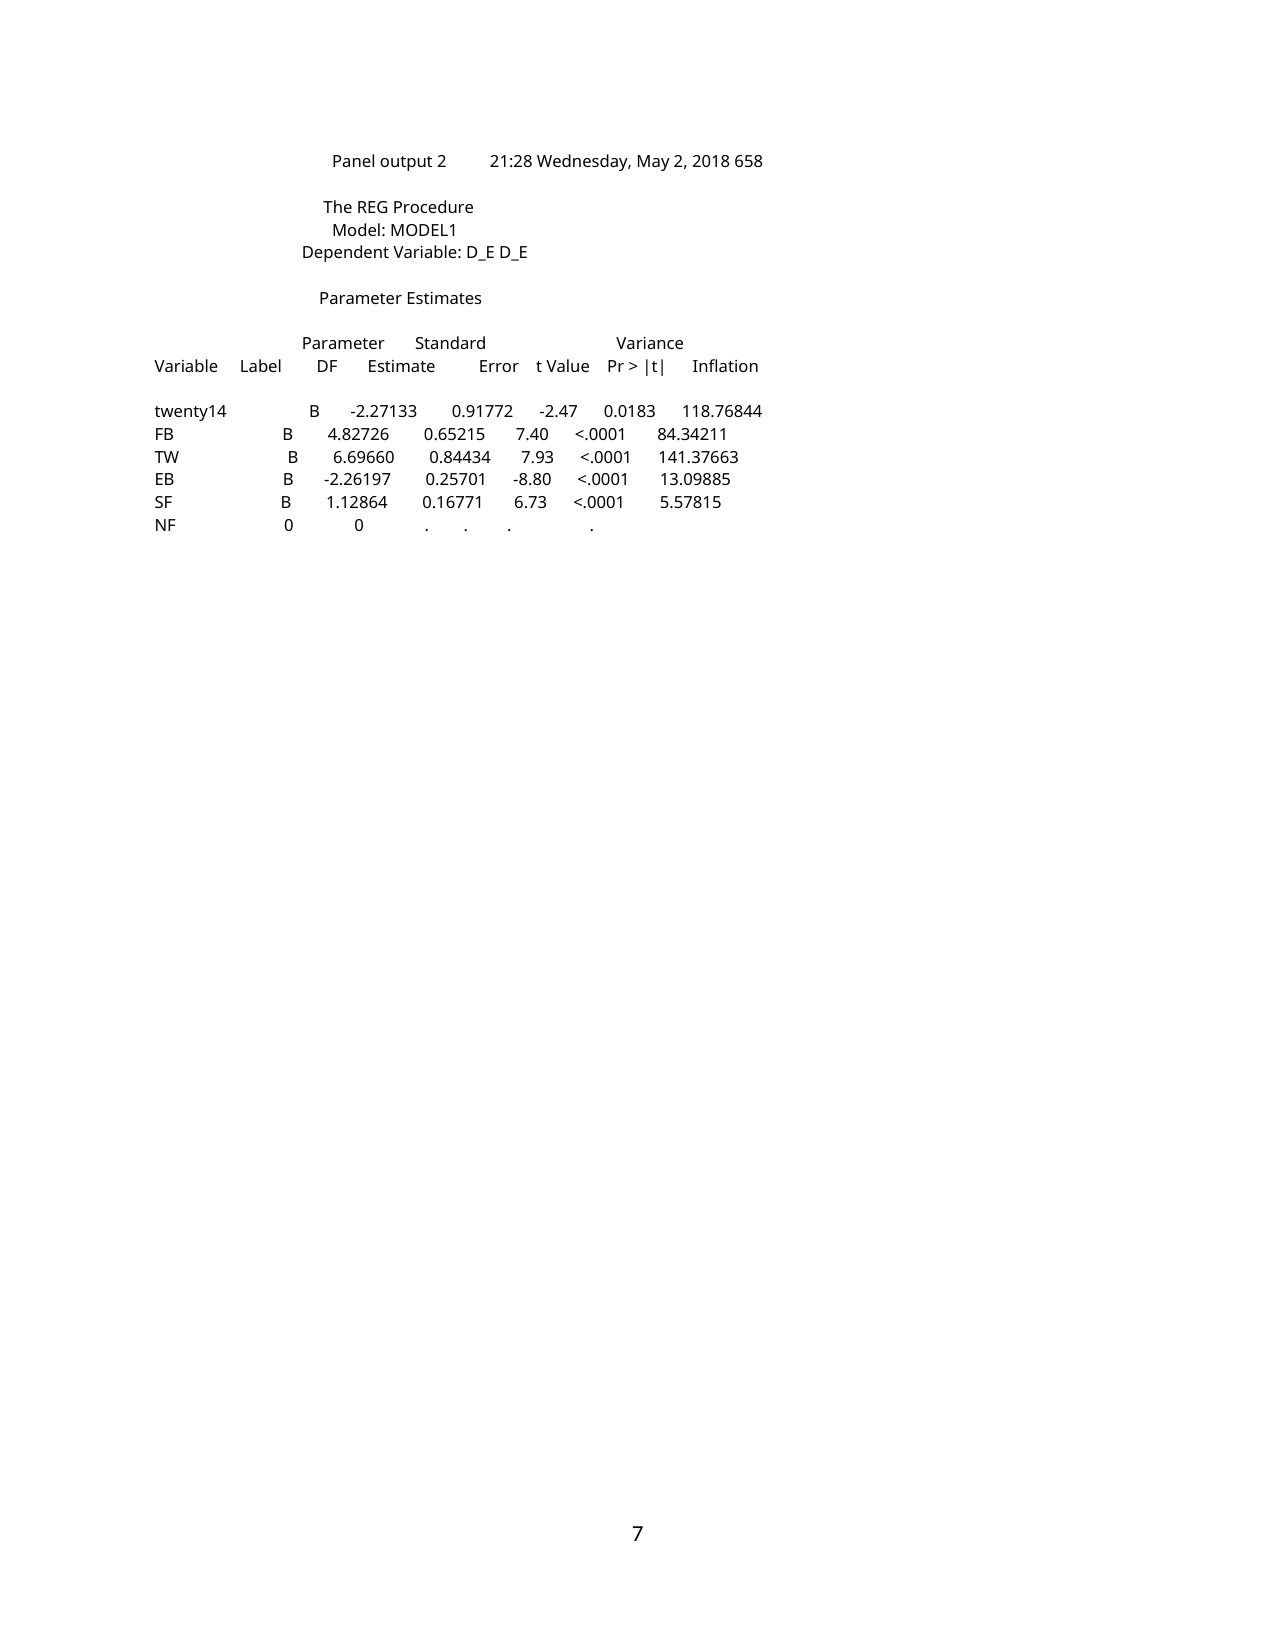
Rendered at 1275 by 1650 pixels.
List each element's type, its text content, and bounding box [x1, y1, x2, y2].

text Panel output 2 21:28 Wednesday, May 2, 2018 658 [150, 150, 1125, 173]
text FB B 4.82726 0.65215 7.40 <.0001 84.34211 [150, 422, 1125, 445]
text TW B 6.69660 0.84434 7.93 <.0001 141.37663 [150, 445, 1125, 468]
text Model: MODEL1 [150, 218, 1125, 241]
text EB B -2.26197 0.25701 -8.80 <.0001 13.09885 [150, 468, 1125, 491]
text NF 0 0 . . . . [150, 513, 1125, 536]
text twenty14 B -2.27133 0.91772 -2.47 0.0183 118.76844 [150, 400, 1125, 422]
text The REG Procedure [150, 195, 1125, 218]
text Dependent Variable: D_E D_E [150, 241, 1125, 263]
text Parameter Estimates [150, 286, 1125, 309]
text Parameter Standard Variance [150, 332, 1125, 354]
text SF B 1.12864 0.16771 6.73 <.0001 5.57815 [150, 491, 1125, 513]
text Variable Label DF Estimate Error t Value Pr > |t| Inflation [150, 354, 1125, 377]
